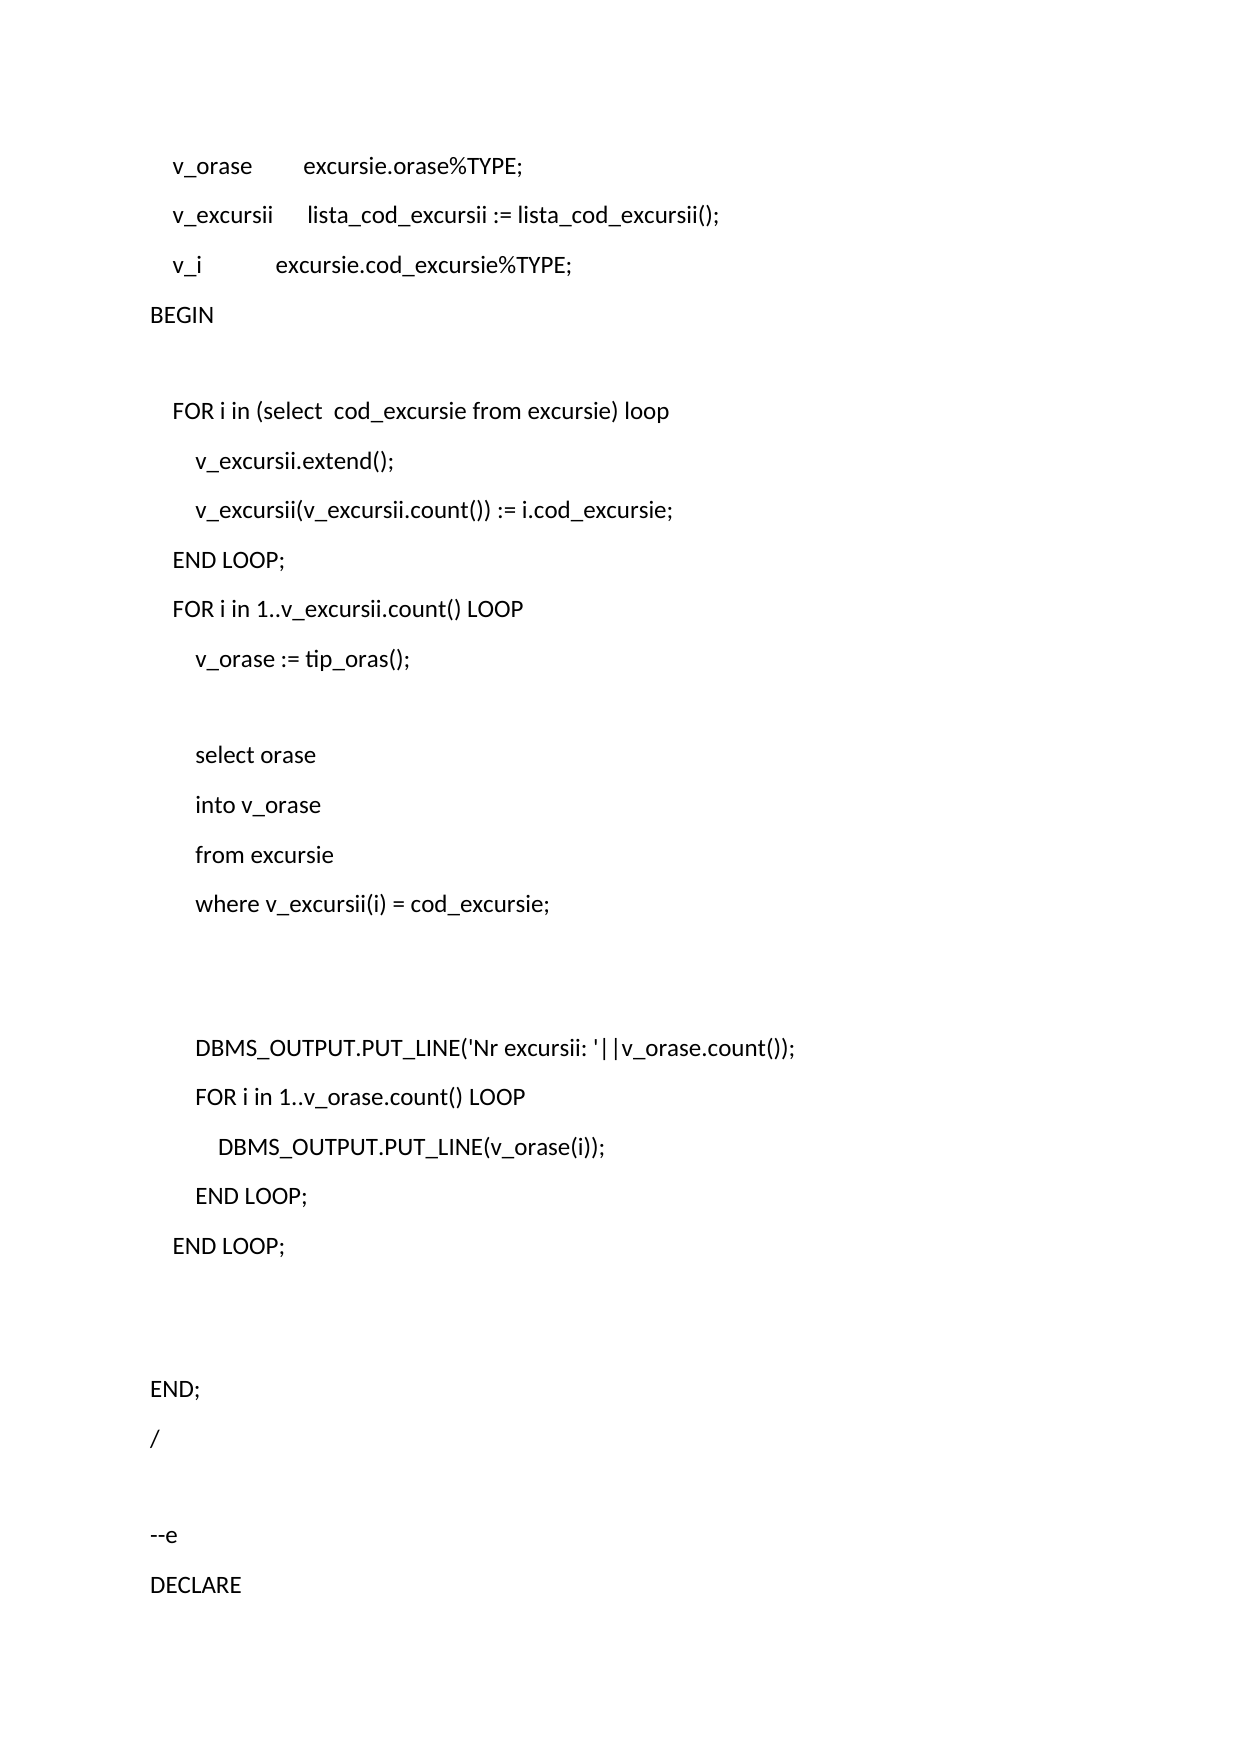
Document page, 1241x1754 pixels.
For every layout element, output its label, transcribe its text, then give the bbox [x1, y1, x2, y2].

text FOR i in 1..v_orase.count() LOOP [150, 1081, 1090, 1112]
text v_excursii(v_excursii.count()) := i.cod_excursie; [150, 494, 1090, 525]
text / [150, 1423, 1090, 1453]
text DBMS_OUTPUT.PUT_LINE(v_orase(i)); [150, 1131, 1090, 1161]
text FOR i in (select cod_excursie from excursie) loop [150, 395, 1090, 426]
text where v_excursii(i) = cod_excursie; [150, 888, 1090, 919]
text select orase [150, 739, 1090, 770]
text v_excursii.extend(); [150, 445, 1090, 475]
text v_orase excursie.orase%TYPE; [150, 150, 1090, 181]
text DECLARE [150, 1569, 1090, 1599]
text into v_orase [150, 789, 1090, 820]
text v_orase := tip_oras(); [150, 643, 1090, 674]
text v_excursii lista_cod_excursii := lista_cod_excursii(); [150, 199, 1090, 230]
text BEGIN [150, 299, 1090, 329]
text END LOOP; [150, 1180, 1090, 1211]
text DBMS_OUTPUT.PUT_LINE('Nr excursii: '||v_orase.count()); [150, 1032, 1090, 1062]
text from excursie [150, 839, 1090, 869]
text --e [150, 1519, 1090, 1550]
text END; [150, 1373, 1090, 1404]
text FOR i in 1..v_excursii.count() LOOP [150, 593, 1090, 624]
text END LOOP; [150, 544, 1090, 574]
text v_i excursie.cod_excursie%TYPE; [150, 249, 1090, 280]
text END LOOP; [150, 1230, 1090, 1261]
